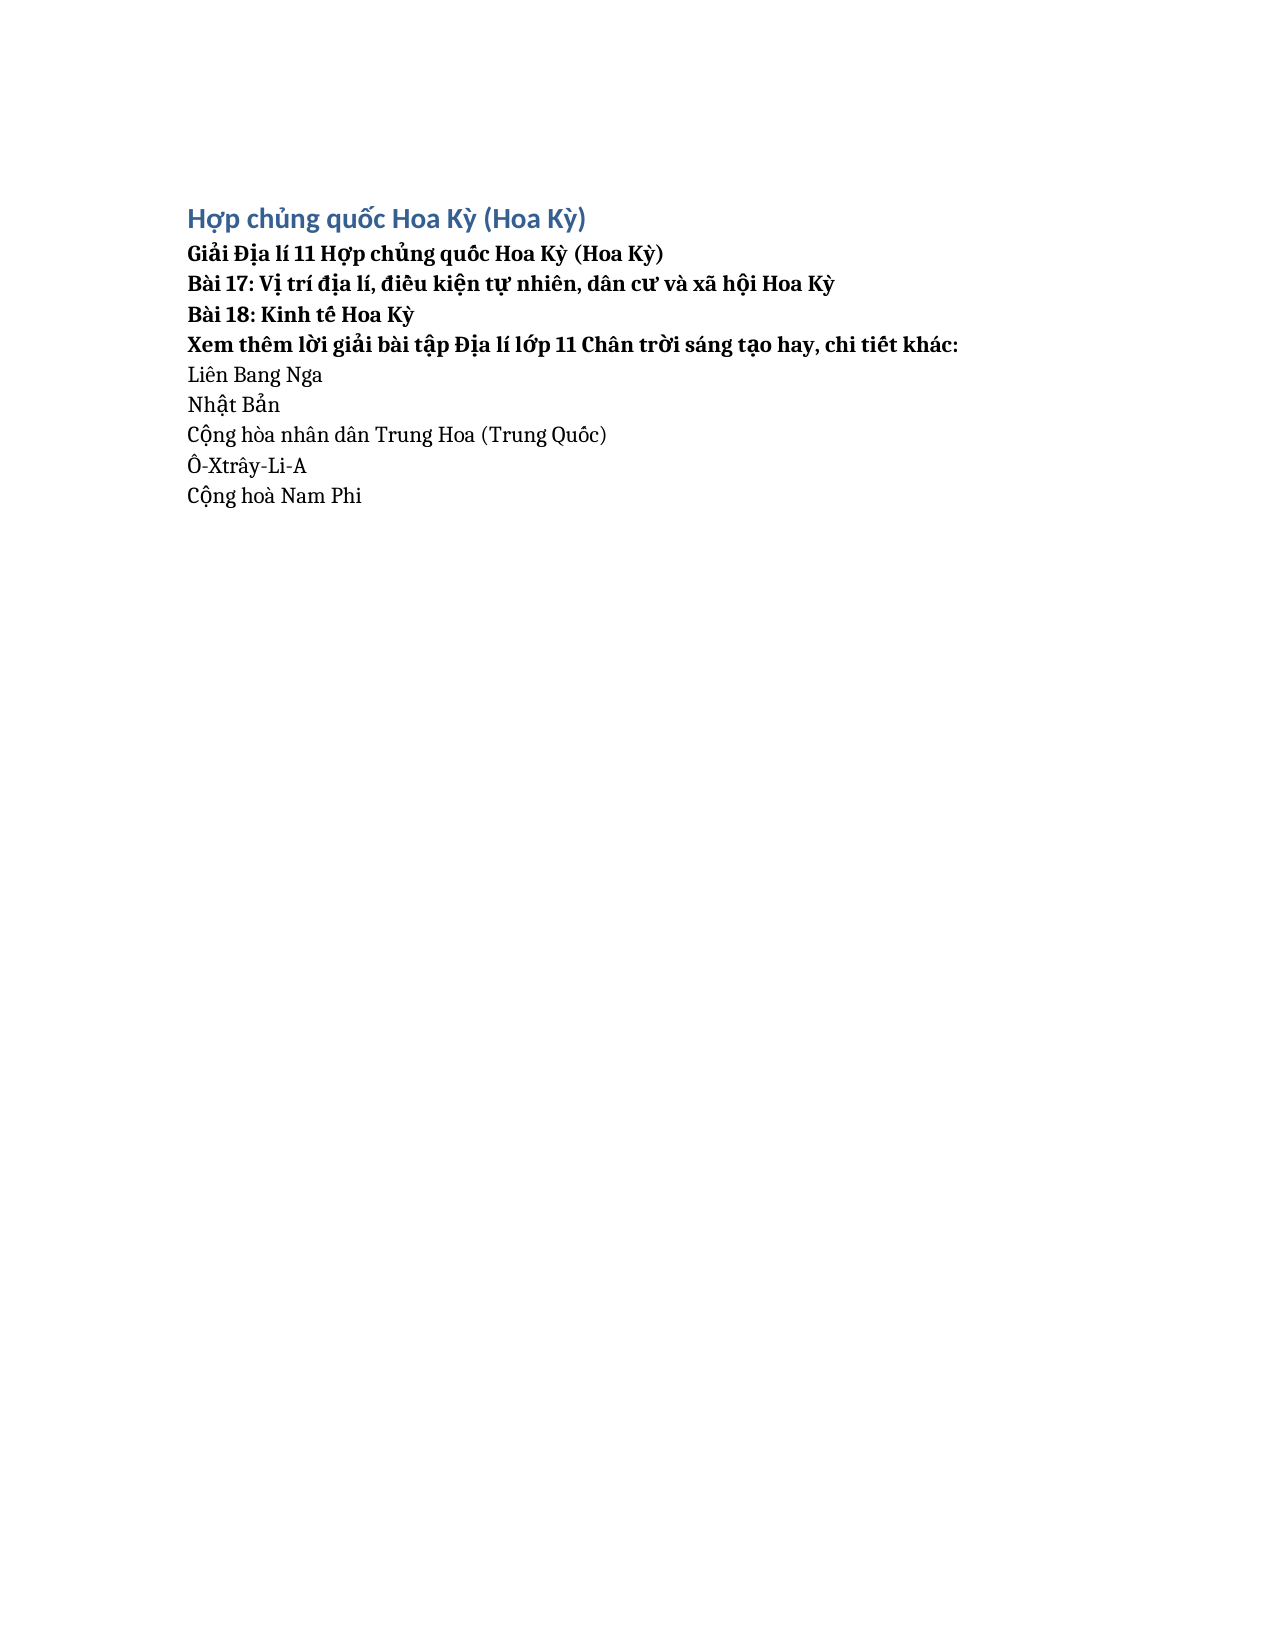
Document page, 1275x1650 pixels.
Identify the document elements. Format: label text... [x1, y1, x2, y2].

subtitle Hợp chủng quốc Hoa Kỳ (Hoa Kỳ) [187, 200, 1087, 236]
text Giải Địa lí 11 Hợp chủng quốc Hoa Kỳ (Hoa Kỳ) Bài 17: Vị trí địa lí, điều kiện tự nhiên, dân cư và xã hội Hoa Kỳ Bài 18: Kinh tế Hoa Kỳ Xem thêm lời giải bài tập Địa lí lớp 11 Chân trời sáng tạo hay, chi tiết khác: Liên Bang Nga Nhật Bản Cộng hòa nhân dân Trung Hoa (Trung Quốc) Ô-Xtrây-Li-A Cộng hoà Nam Phi [187, 241, 1087, 539]
